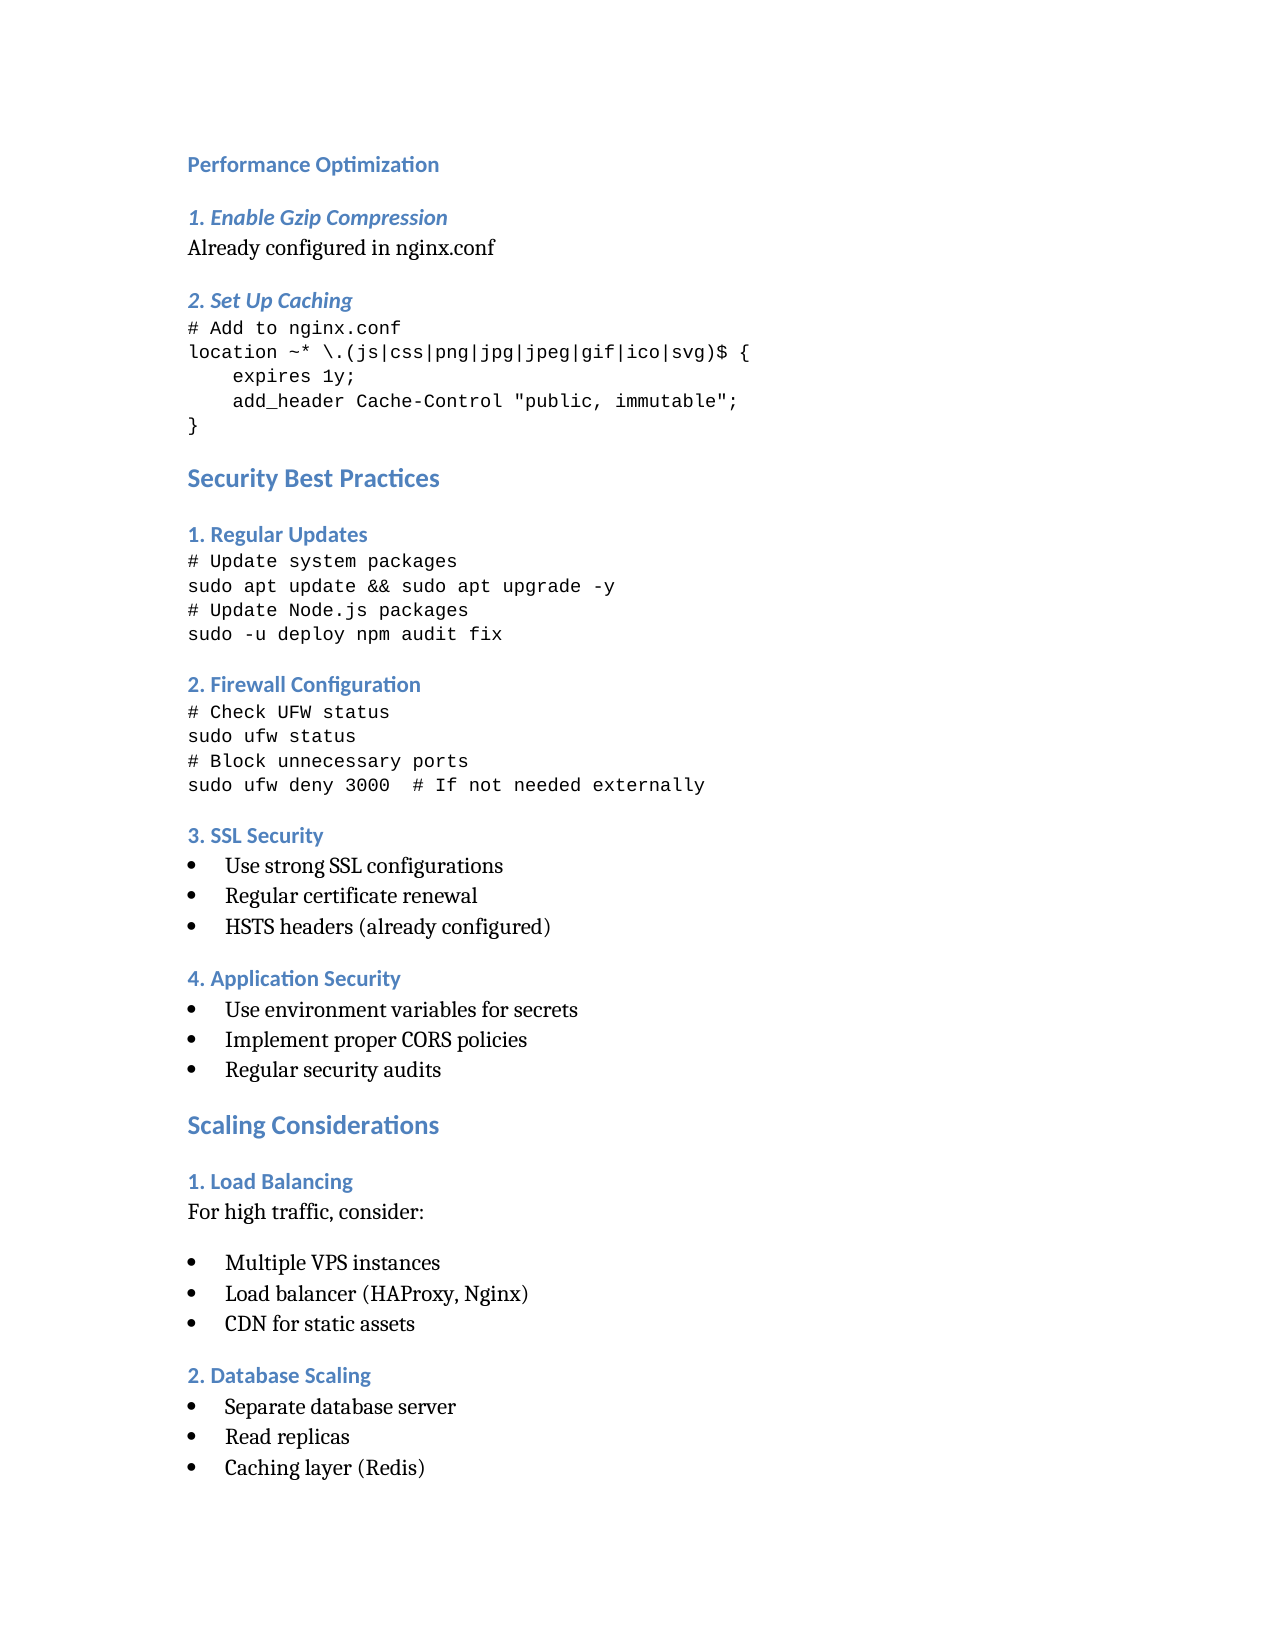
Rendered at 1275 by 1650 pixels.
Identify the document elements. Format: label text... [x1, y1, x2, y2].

subtitle 2. Firewall Configuration [187, 670, 1087, 698]
list Read replicas [187, 1424, 1087, 1450]
text For high traffic, consider: [187, 1199, 1087, 1226]
subtitle 2. Set Up Caching [187, 286, 1087, 314]
text Already configured in nginx.conf [187, 235, 1087, 262]
list Caching layer (Redis) [187, 1454, 1087, 1481]
subtitle 4. Application Security [187, 964, 1087, 993]
list Use environment variables for secrets [187, 997, 1087, 1023]
list CDN for static assets [187, 1311, 1087, 1337]
subtitle 1. Load Balancing [187, 1167, 1087, 1195]
subtitle Performance Optimization [187, 150, 1087, 178]
list Use strong SSL configurations [187, 853, 1087, 879]
subtitle 3. SSL Security [187, 821, 1087, 849]
list Multiple VPS instances [187, 1250, 1087, 1277]
text # Check UFW status sudo ufw status # Block unnecessary ports sudo ufw deny 3000 # If not needed externally [187, 703, 1087, 797]
list Regular security audits [187, 1057, 1087, 1083]
subtitle Scaling Considerations [187, 1108, 1087, 1141]
list Separate database server [187, 1394, 1087, 1420]
list Implement proper CORS policies [187, 1027, 1087, 1053]
list HSTS headers (already configured) [187, 913, 1087, 940]
text # Update system packages sudo apt update && sudo apt upgrade -y # Update Node.js packages sudo -u deploy npm audit fix [187, 552, 1087, 646]
list Regular certificate renewal [187, 883, 1087, 910]
subtitle 1. Enable Gzip Compression [187, 203, 1087, 231]
subtitle Security Best Practices [187, 461, 1087, 494]
text # Add to nginx.conf location ~* \.(js|css|png|jpg|jpeg|gif|ico|svg)$ { expires 1y; add_header Cache-Control "public, immutable"; } [187, 318, 1087, 437]
list Load balancer (HAProxy, Nginx) [187, 1280, 1087, 1307]
subtitle 2. Database Scaling [187, 1362, 1087, 1390]
subtitle 1. Regular Updates [187, 520, 1087, 548]
